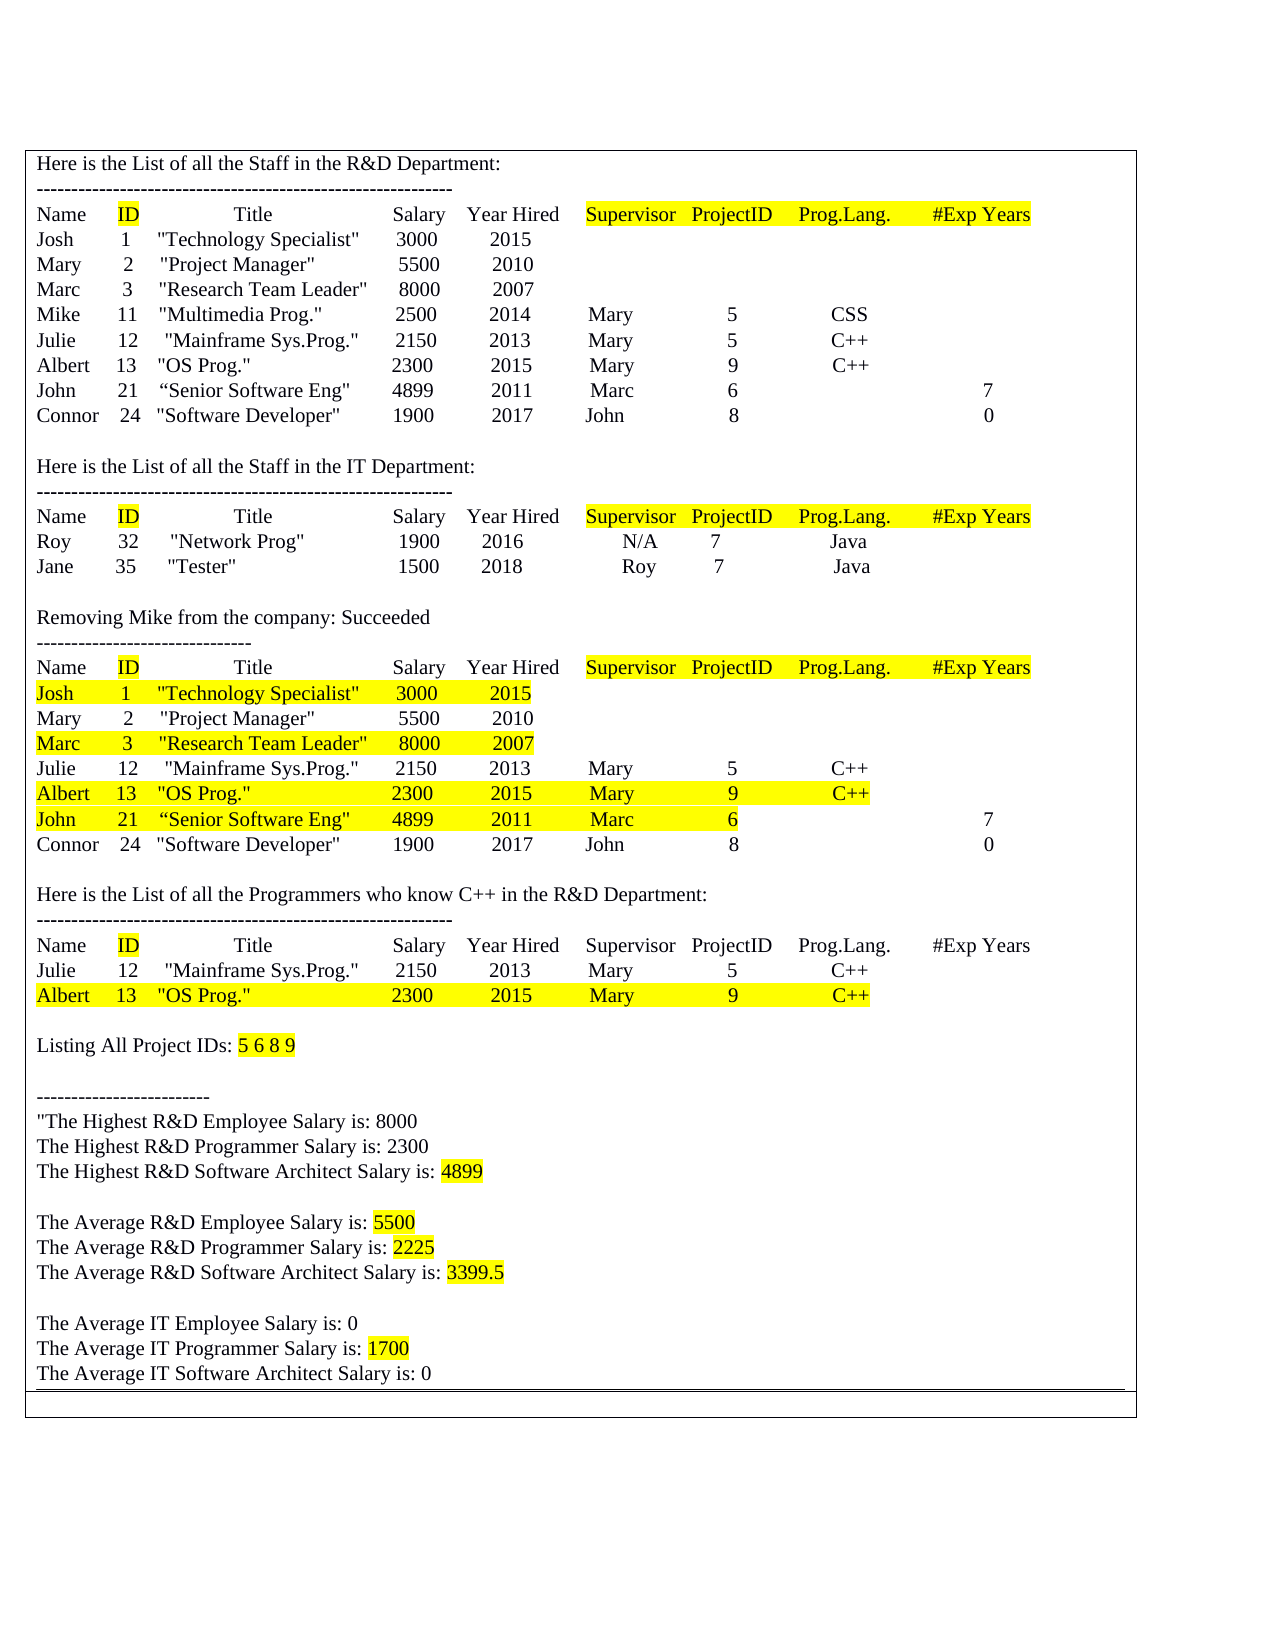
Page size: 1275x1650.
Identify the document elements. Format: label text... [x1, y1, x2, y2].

table_cell [26, 1392, 1136, 1417]
table_header Here is the List of all the Staff in the R&D Department: ------------------------------------------------------------ Name ID Title Salary Year Hired Supervisor ProjectID Prog.Lang. #Exp Years Josh 1 "Technology Specialist" 3000 2015 Mary 2 "Project Manager" 5500 2010 Marc 3 "Research Team Leader" 8000 2007 Mike 11 "Multimedia Prog." 2500 2014 Mary 5 CSS Julie 12 "Mainframe Sys.Prog." 2150 2013 Mary 5 C++ Albert 13 "OS Prog." 2300 2015 Mary 9 C++ John 21 “Senior Software Eng" 4899 2011 Marc 6 7 Connor 24 "Software Developer" 1900 2017 John 8 0 Here is the List of all the Staff in the IT Department: ------------------------------------------------------------ Name ID Title Salary Year Hired Supervisor ProjectID Prog.Lang. #Exp Years Roy 32 "Network Prog" 1900 2016 N/A 7 Java Jane 35 "Tester" 1500 2018 Roy 7 Java Removing Mike from the company: Succeeded ------------------------------- Name ID Title Salary Year Hired Supervisor ProjectID Prog.Lang. #Exp Years Josh 1 "Technology Specialist" 3000 2015 Mary 2 "Project Manager" 5500 2010 Marc 3 "Research Team Leader" 8000 2007 Julie 12 "Mainframe Sys.Prog." 2150 2013 Mary 5 C++ Albert 13 "OS Prog." 2300 2015 Mary 9 C++ John 21 “Senior Software Eng" 4899 2011 Marc 6 7 Connor 24 "Software Developer" 1900 2017 John 8 0 Here is the List of all the Programmers who know C++ in the R&D Department: ------------------------------------------------------------ Name ID Title Salary Year Hired Supervisor ProjectID Prog.Lang. #Exp Years Julie 12 "Mainframe Sys.Prog." 2150 2013 Mary 5 C++ Albert 13 "OS Prog." 2300 2015 Mary 9 C++ Listing All Project IDs: 5 6 8 9 ------------------------- "The Highest R&D Employee Salary is: 8000 The Highest R&D Programmer Salary is: 2300 The Highest R&D Software Architect Salary is: 4899 The Average R&D Employee Salary is: 5500 The Average R&D Programmer Salary is: 2225 The Average R&D Software Architect Salary is: 3399.5 The Average IT Employee Salary is: 0 The Average IT Programmer Salary is: 1700 The Average IT Software Architect Salary is: 0 [26, 151, 1136, 1391]
